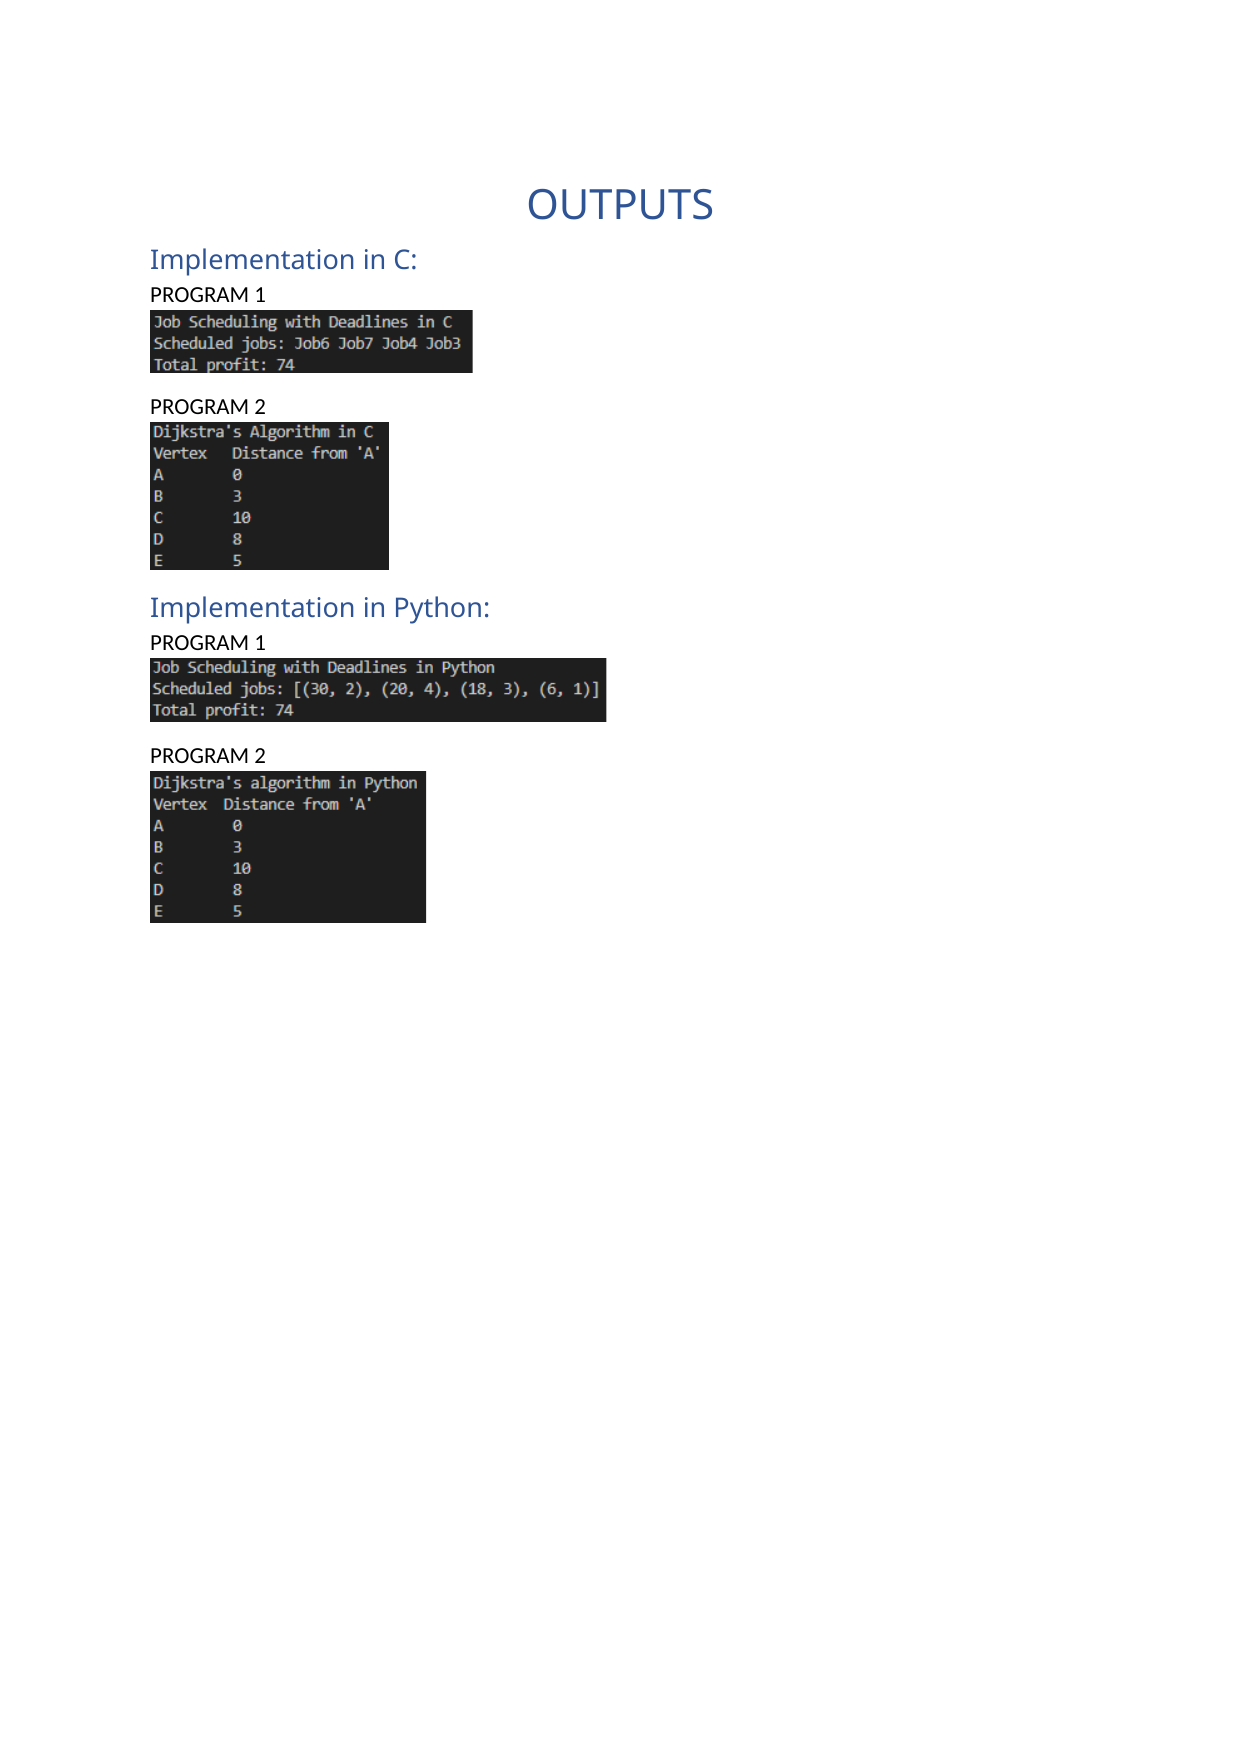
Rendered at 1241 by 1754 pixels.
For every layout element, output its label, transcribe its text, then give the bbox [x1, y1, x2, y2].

text PROGRAM 2 [150, 392, 1090, 569]
subtitle Implementation in C: [150, 240, 1090, 277]
picture [150, 771, 427, 923]
subtitle Implementation in Python: [150, 588, 1090, 625]
text PROGRAM 2 [150, 741, 1090, 922]
picture [150, 422, 389, 570]
text PROGRAM 1 [150, 280, 1090, 373]
picture [150, 310, 473, 373]
subtitle OUTPUTS [150, 175, 1090, 232]
picture [150, 658, 607, 722]
